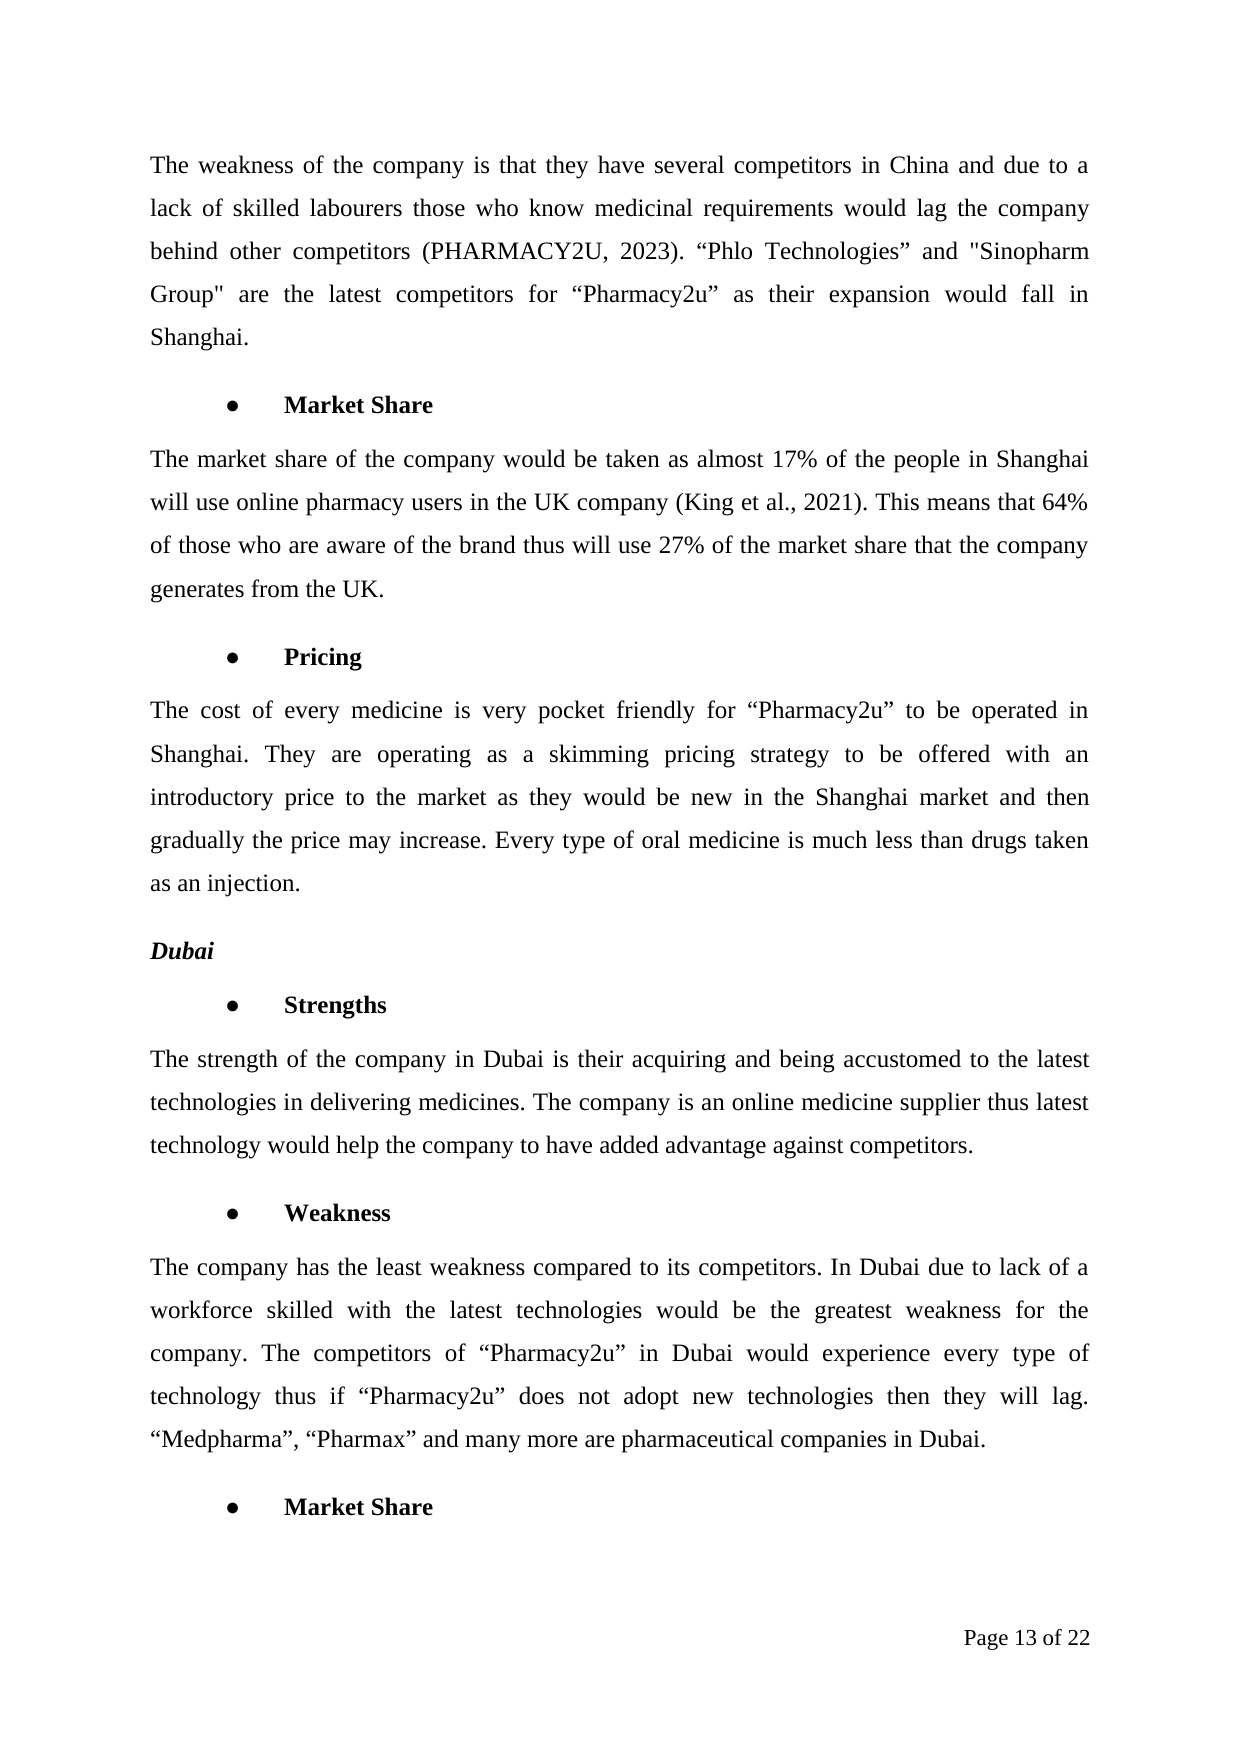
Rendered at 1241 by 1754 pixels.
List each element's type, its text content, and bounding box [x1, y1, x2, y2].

text The cost of every medicine is very pocket friendly for “Pharmacy2u” to be operated in Shanghai. They are operating as a skimming pricing strategy to be offered with an introductory price to the market as they would be new in the Shanghai market and then gradually the price may increase. Every type of oral medicine is much less than drugs taken as an injection. [150, 696, 1090, 897]
text The company has the least weakness compared to its competitors. In Dubai due to lack of a workforce skilled with the latest technologies would be the greatest weakness for the company. The competitors of “Pharmacy2u” in Dubai would experience every type of technology thus if “Pharmacy2u” does not adopt new technologies then they will lag. “Medpharma”, “Pharmax” and many more are pharmaceutical companies in Dubai. [150, 1252, 1090, 1453]
text ● Market Share [225, 391, 1090, 419]
text The strength of the company in Dubai is their acquiring and being accustomed to the latest technologies in delivering medicines. The company is an online medicine supplier thus latest technology would help the company to have added advantage against competitors. [150, 1044, 1090, 1159]
text ● Market Share [225, 1492, 1090, 1521]
text ● Pricing [225, 642, 1090, 671]
text Dubai [150, 936, 1090, 965]
text ● Strengths [225, 990, 1090, 1019]
text ● Weakness [225, 1198, 1090, 1227]
text The weakness of the company is that they have several competitors in China and due to a lack of skilled labourers those who know medicinal requirements would lag the company behind other competitors (PHARMACY2U, 2023). “Phlo Technologies” and "Sinopharm Group" are the latest competitors for “Pharmacy2u” as their expansion would fall in Shanghai. [150, 150, 1090, 351]
text The market share of the company would be taken as almost 17% of the people in Shanghai will use online pharmacy users in the UK company (King et al., 2021). This means that 64% of those who are aware of the brand thus will use 27% of the market share that the company generates from the UK. [150, 444, 1090, 602]
